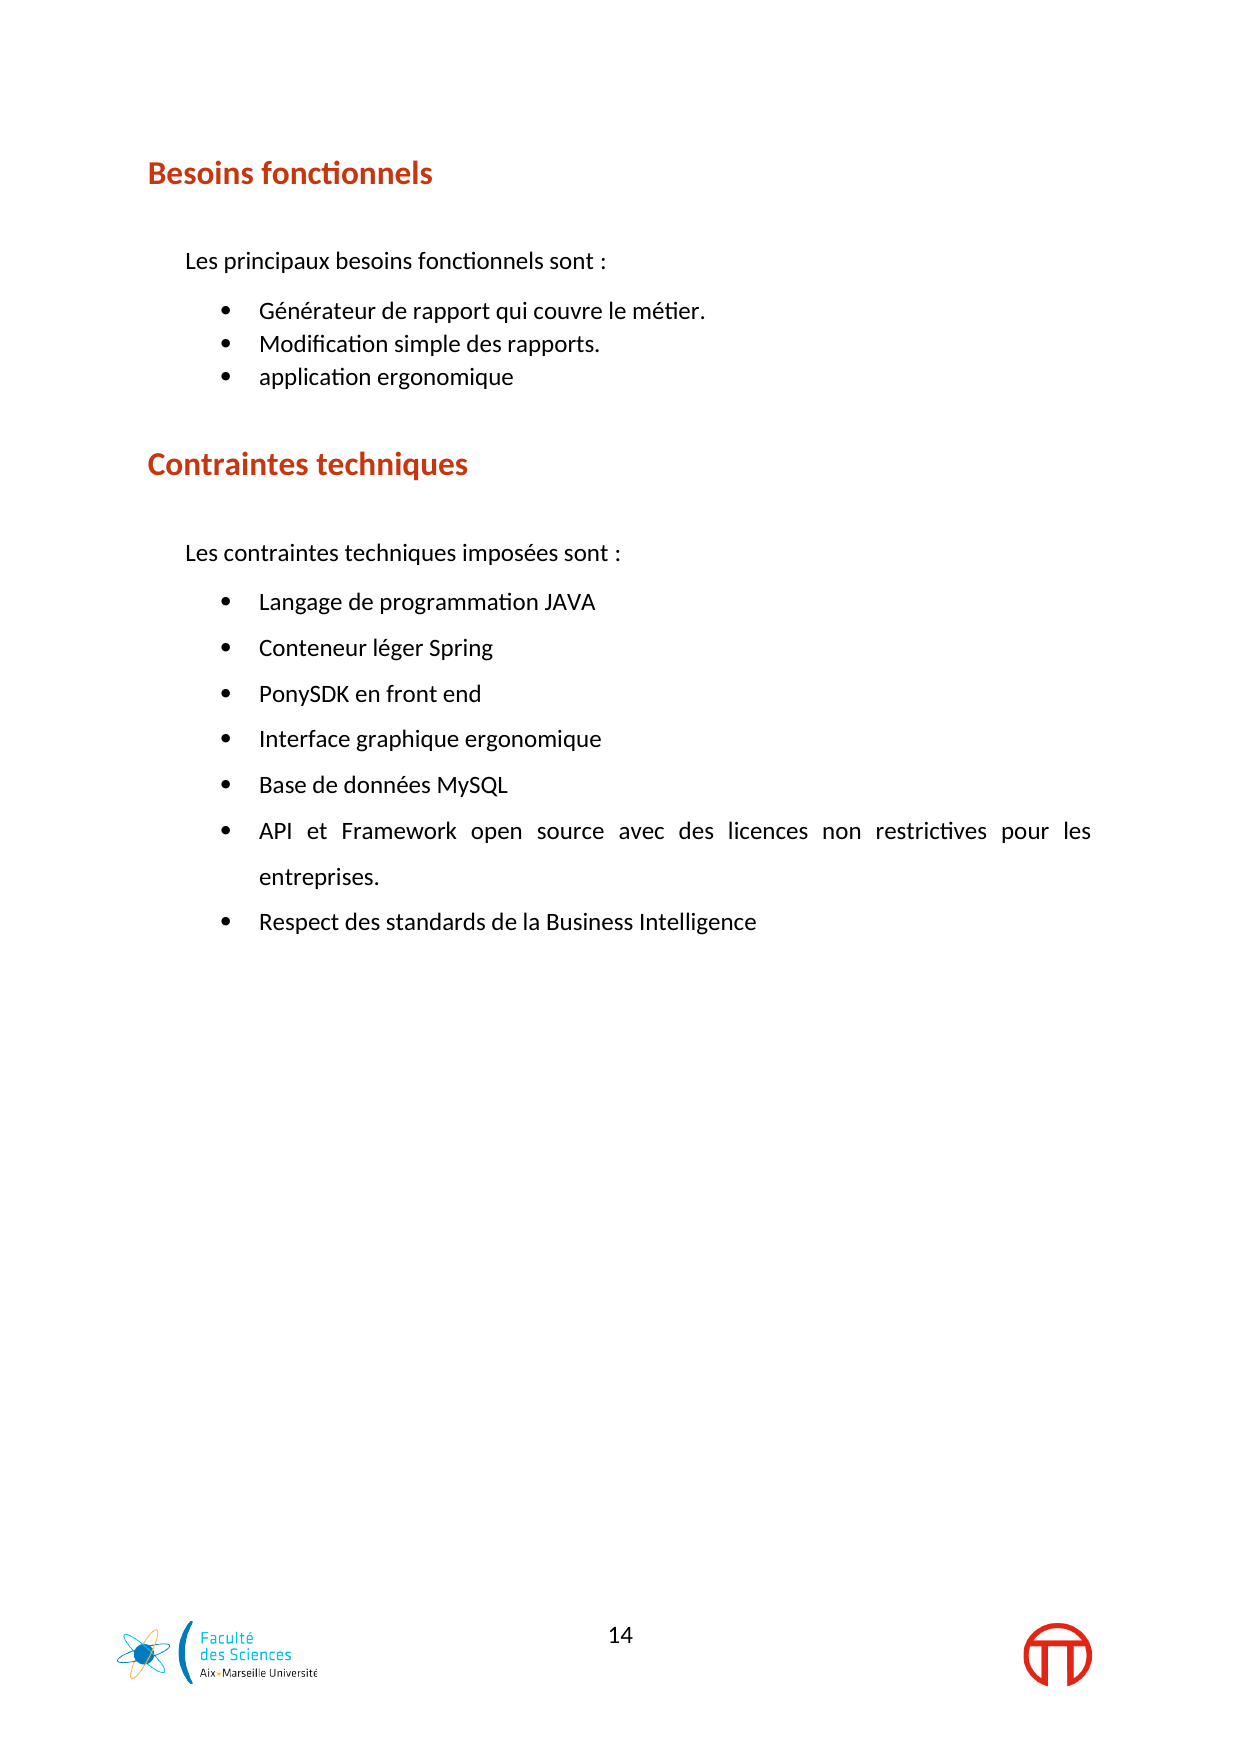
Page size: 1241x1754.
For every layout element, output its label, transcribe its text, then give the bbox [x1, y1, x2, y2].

list Conteneur léger Spring [221, 632, 1092, 663]
list application ergonomique [221, 361, 1092, 391]
list PonySDK en front end [221, 678, 1092, 708]
text Les contraintes techniques imposées sont : [148, 537, 1092, 567]
list Langage de programmation JAVA [221, 586, 1092, 617]
picture [1023, 1621, 1093, 1687]
text Les principaux besoins fonctionnels sont : [148, 245, 1092, 276]
list Base de données MySQL [221, 769, 1092, 800]
list Générateur de rapport qui couvre le métier. [221, 295, 1092, 326]
list API et Framework open source avec des licences non restrictives pour les entreprises. [221, 815, 1092, 891]
subtitle Besoins fonctionnels [148, 152, 1092, 193]
picture [116, 1621, 318, 1684]
list Interface graphique ergonomique [221, 724, 1092, 754]
list Modification simple des rapports. [221, 328, 1092, 358]
list Respect des standards de la Business Intelligence [221, 907, 1092, 937]
subtitle Contraintes techniques [148, 443, 1092, 484]
